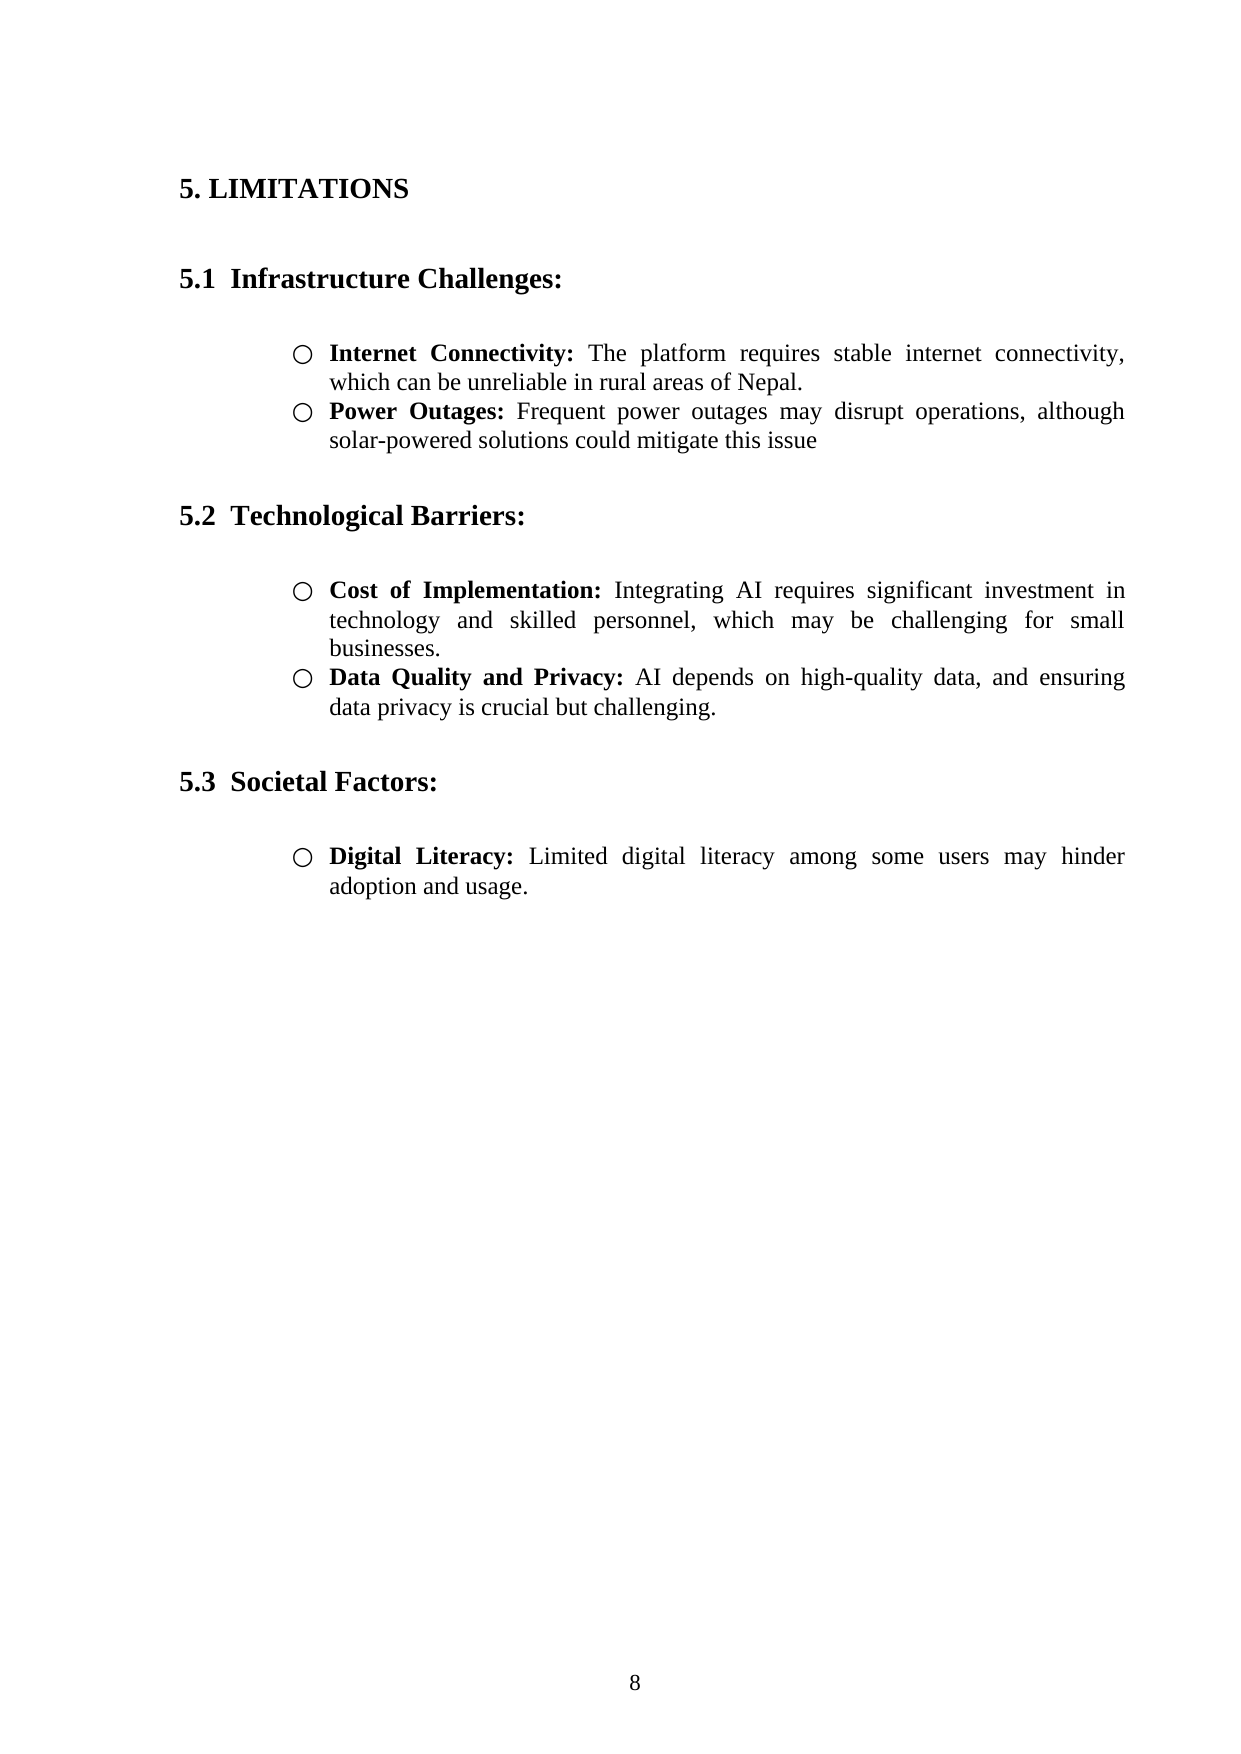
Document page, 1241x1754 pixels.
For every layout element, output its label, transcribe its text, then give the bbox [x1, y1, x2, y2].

list Digital Literacy: Limited digital literacy among some users may hinder adoption and usage. [292, 841, 1126, 899]
subtitle 5.3 Societal Factors: [179, 764, 1126, 798]
subtitle 5. LIMITATIONS [179, 171, 1126, 204]
subtitle 5.1 Infrastructure Challenges: [179, 261, 1126, 294]
list Internet Connectivity: The platform requires stable internet connectivity, which can be unreliable in rural areas of Nepal. [292, 338, 1126, 396]
subtitle 5.2 Technological Barriers: [179, 498, 1126, 532]
list Data Quality and Privacy: AI depends on high-quality data, and ensuring data privacy is crucial but challenging. [292, 662, 1126, 720]
list Cost of Implementation: Integrating AI requires significant investment in technology and skilled personnel, which may be challenging for small businesses. [292, 575, 1126, 662]
list Power Outages: Frequent power outages may disrupt operations, although solar-powered solutions could mitigate this issue [292, 396, 1126, 454]
